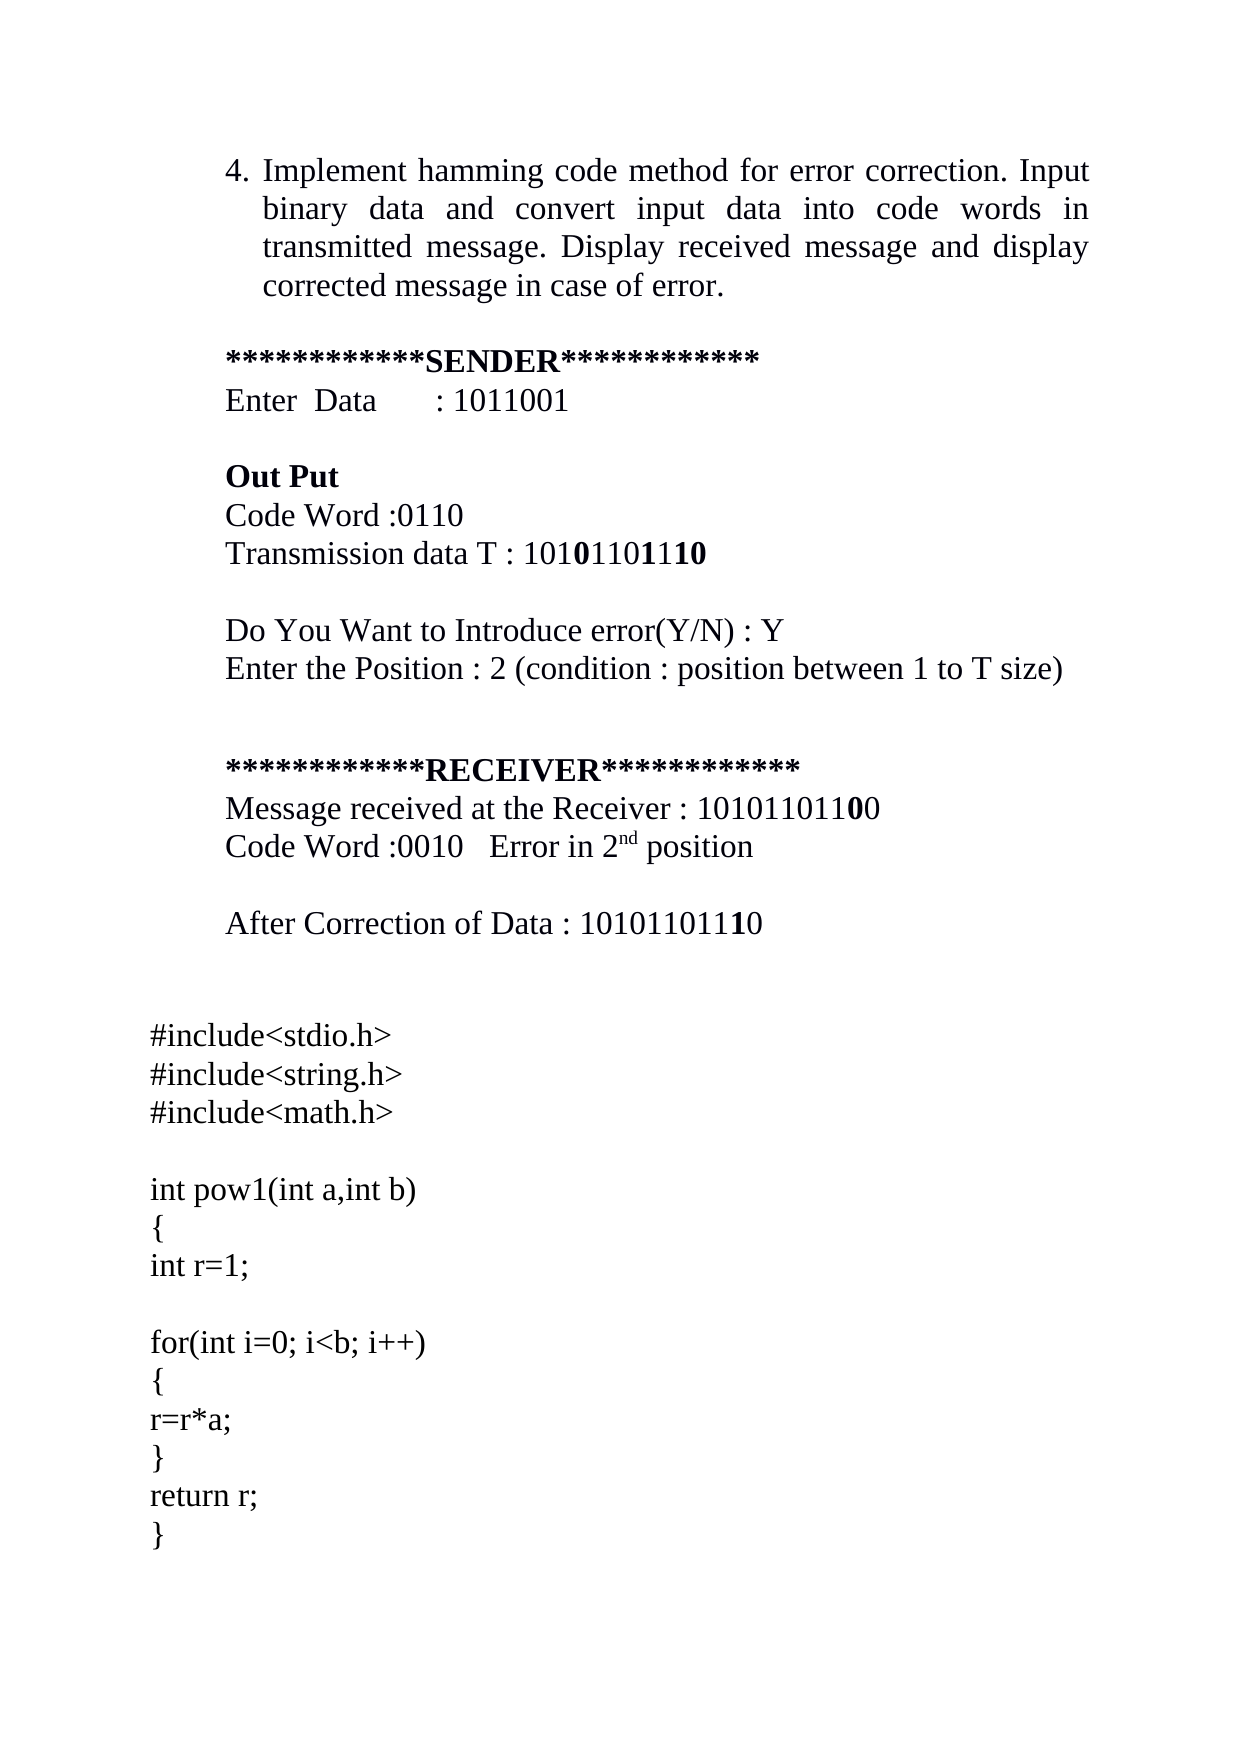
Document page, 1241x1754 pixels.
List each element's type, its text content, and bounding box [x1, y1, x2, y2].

text #include<stdio.h> [150, 1016, 1090, 1054]
text int pow1(int a,int b) [150, 1169, 1090, 1207]
text r=r*a; [150, 1399, 1090, 1437]
text int r=1; [150, 1246, 1090, 1284]
text #include<math.h> [150, 1092, 1090, 1131]
text Code Word :0110 [225, 495, 1090, 533]
text Do You Want to Introduce error(Y/N) : Y [225, 610, 1090, 648]
text Message received at the Receiver : 10101101100 [225, 788, 1090, 827]
text } [150, 1437, 1090, 1476]
text Enter Data : 1011001 [225, 380, 1090, 418]
text Enter the Position : 2 (condition : position between 1 to T size) [225, 648, 1090, 687]
text ************RECEIVER************ [225, 750, 1090, 788]
text return r; [150, 1476, 1090, 1514]
text } [150, 1514, 1090, 1552]
text After Correction of Data : 10101101110 [225, 903, 1090, 942]
text { [150, 1361, 1090, 1399]
text #include<string.h> [150, 1054, 1090, 1092]
text for(int i=0; i<b; i++) [150, 1322, 1090, 1361]
text Code Word :0010 Error in 2nd position [225, 827, 1090, 865]
list Implement hamming code method for error correction. Input binary data and convert input data into code words in transmitted message. Display received message and display corrected message in case of error. [225, 150, 1090, 303]
text Out Put [225, 457, 1090, 495]
text Transmission data T : 10101101110 [225, 533, 1090, 572]
text { [150, 1207, 1090, 1246]
text ************SENDER************ [225, 342, 1090, 380]
